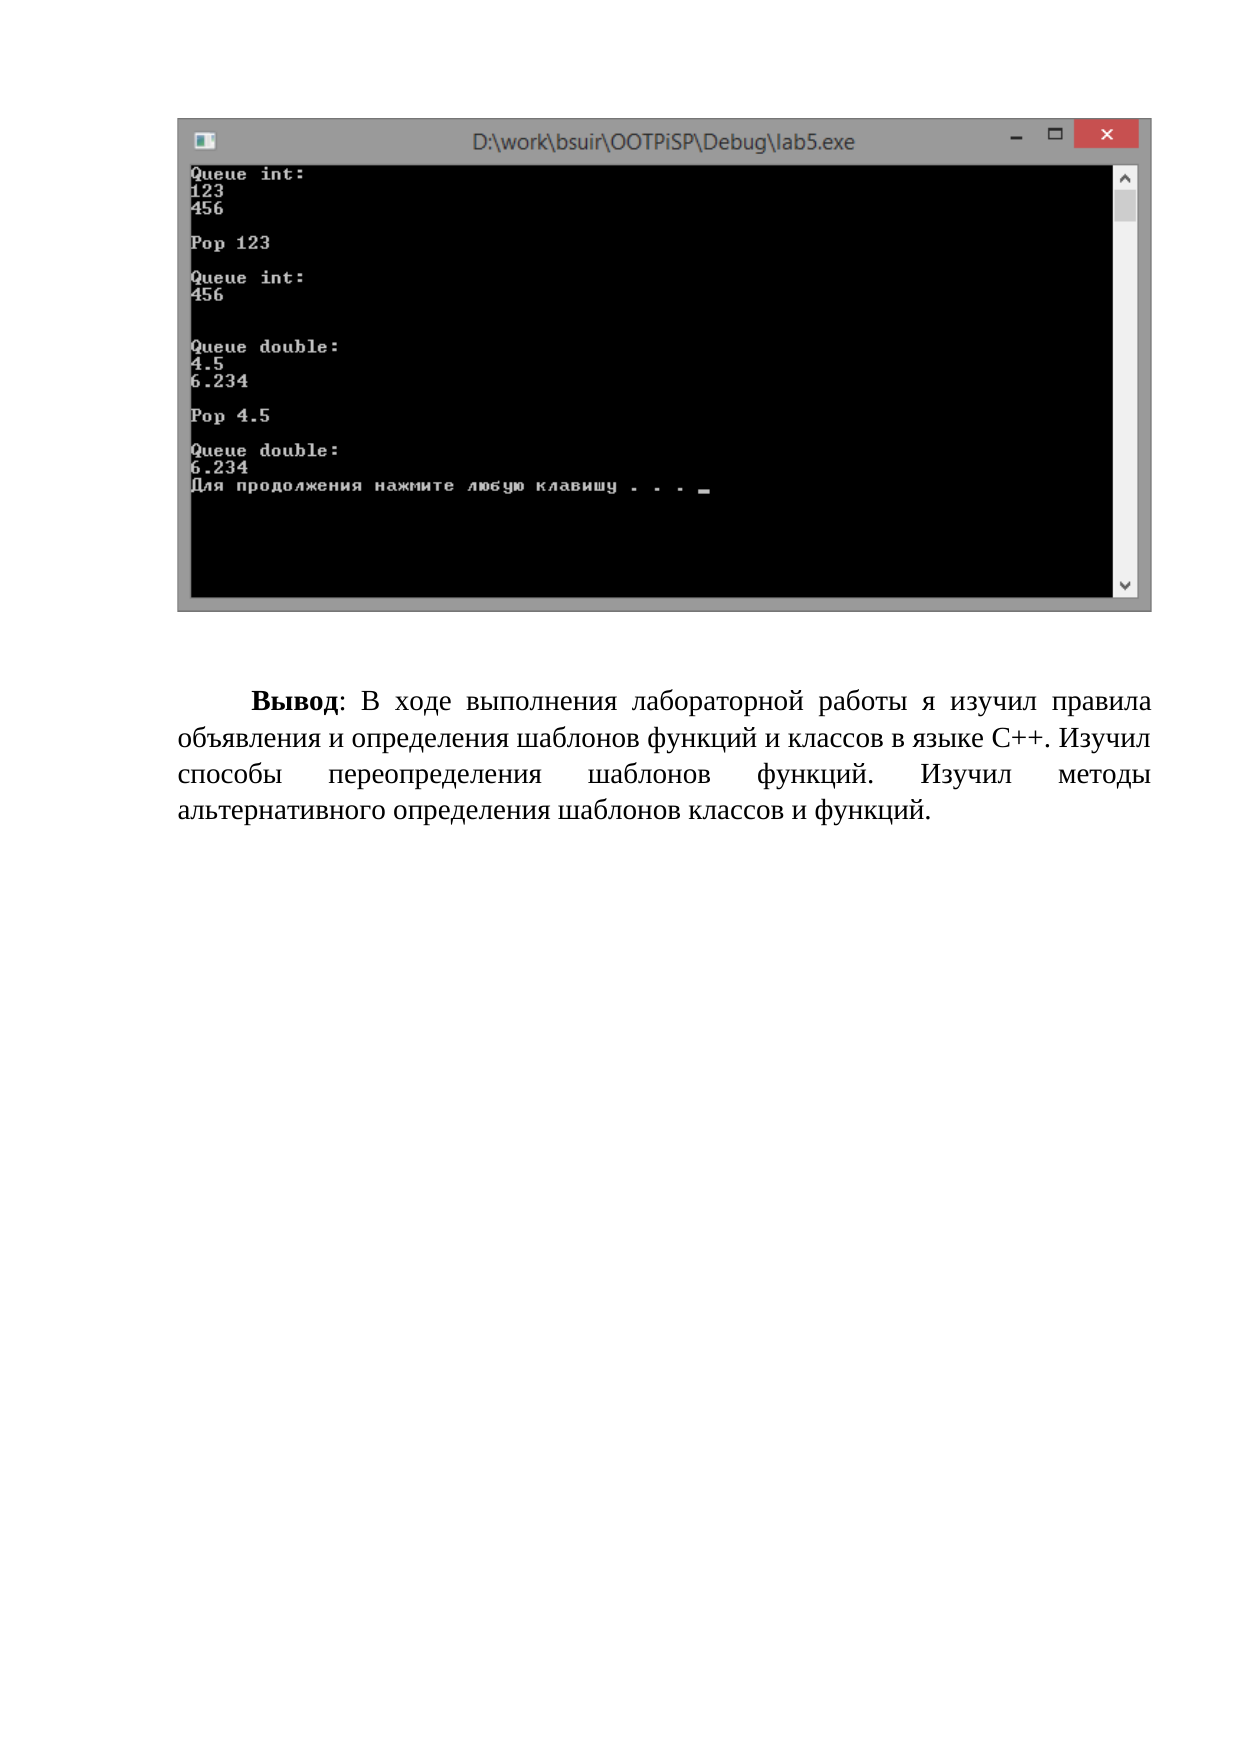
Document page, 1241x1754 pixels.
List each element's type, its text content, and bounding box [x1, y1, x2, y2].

text Вывод: В ходе выполнения лабораторной работы я изучил правила объявления и определения шаблонов функций и классов в языке С++. Изучил способы переопределения шаблонов функций. Изучил методы альтернативного определения шаблонов классов и функций. [177, 683, 1152, 826]
picture [177, 118, 1152, 612]
